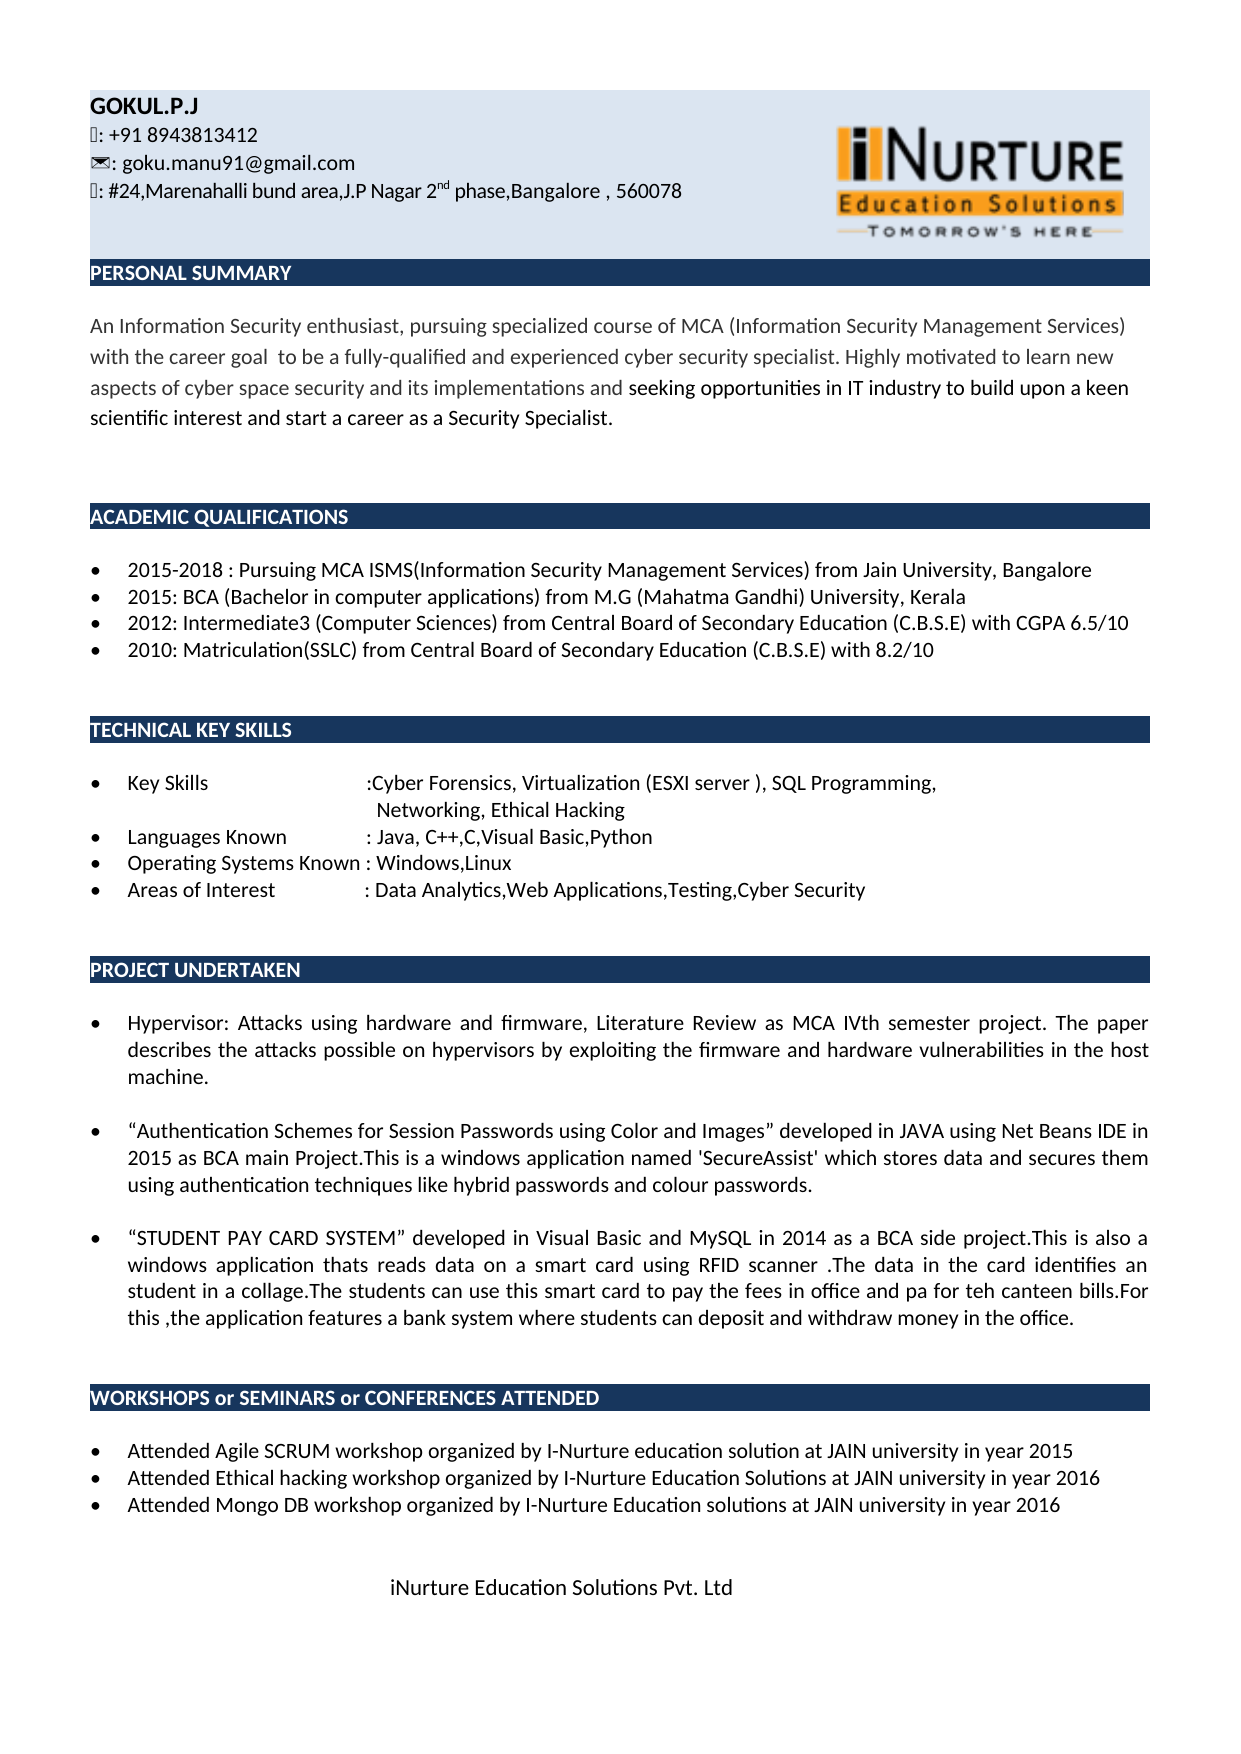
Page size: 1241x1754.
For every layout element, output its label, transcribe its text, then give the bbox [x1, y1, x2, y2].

list Languages Known : Java, C++,C,Visual Basic,Python [90, 823, 1150, 849]
text PROJECT UNDERTAKEN [90, 956, 1150, 983]
text GOKUL.P.J [90, 90, 1150, 121]
list Key Skills :Cyber Forensics, Virtualization (ESXI server ), SQL Programming, [90, 769, 1150, 796]
text ACADEMIC QUALIFICATIONS [90, 503, 1150, 529]
list Hypervisor: Attacks using hardware and firmware, Literature Review as MCA IVth semester project. The paper describes the attacks possible on hypervisors by exploiting the firmware and hardware vulnerabilities in the host machine. [90, 1009, 1150, 1089]
list “STUDENT PAY CARD SYSTEM” developed in Visual Basic and MySQL in 2014 as a BCA side project.This is also a windows application thats reads data on a smart card using RFID scanner .The data in the card identifies an student in a collage.The students can use this smart card to pay the fees in office and pa for teh canteen bills.For this ,the application features a bank system where students can deposit and withdraw money in the office. [90, 1224, 1150, 1331]
list 2015: BCA (Bachelor in computer applications) from M.G (Mahatma Gandhi) University, Kerala [90, 583, 1150, 609]
list “Authentication Schemes for Session Passwords using Color and Images” developed in JAVA using Net Beans IDE in 2015 as BCA main Project.This is a windows application named 'SecureAssist' which stores data and secures them using authentication techniques like hybrid passwords and colour passwords. [90, 1118, 1150, 1198]
picture [814, 101, 1151, 261]
text WORKSHOPS or SEMINARS or CONFERENCES ATTENDED [90, 1384, 1150, 1411]
list 2012: Intermediate3 (Computer Sciences) from Central Board of Secondary Education (C.B.S.E) with CGPA 6.5/10 [90, 609, 1150, 636]
list Attended Ethical hacking workshop organized by I-Nurture Education Solutions at JAIN university in year 2016 [90, 1464, 1150, 1491]
list Operating Systems Known : Windows,Linux [90, 849, 1150, 876]
list Attended Mongo DB workshop organized by I-Nurture Education solutions at JAIN university in year 2016 [90, 1491, 1150, 1518]
text PERSONAL SUMMARY [90, 259, 1150, 286]
list 2010: Matriculation(SSLC) from Central Board of Secondary Education (C.B.S.E) with 8.2/10 [90, 636, 1150, 663]
text TECHNICAL KEY SKILLS [90, 716, 1150, 743]
text : goku.manu91@gmail.com [90, 149, 814, 176]
text : #24,Marenahalli bund area,J.P Nagar 2nd phase,Bangalore , 560078 [90, 177, 814, 204]
text An Information Security enthusiast, pursuing specialized course of MCA (Information Security Management Services) with the career goal to be a fully-qualified and experienced cyber security specialist. Highly motivated to learn new aspects of cyber space security and its implementations and seeking opportunities in IT industry to build upon a keen scientific interest and start a career as a Security Specialist. [90, 312, 1150, 431]
text : +91 8943813412 [90, 122, 814, 148]
list Areas of Interest : Data Analytics,Web Applications,Testing,Cyber Security [90, 876, 1150, 903]
text Networking, Ethical Hacking [90, 796, 1150, 823]
list Attended Agile SCRUM workshop organized by I-Nurture education solution at JAIN university in year 2015 [90, 1438, 1150, 1464]
list 2015-2018 : Pursuing MCA ISMS(Information Security Management Services) from Jain University, Bangalore [90, 556, 1150, 583]
